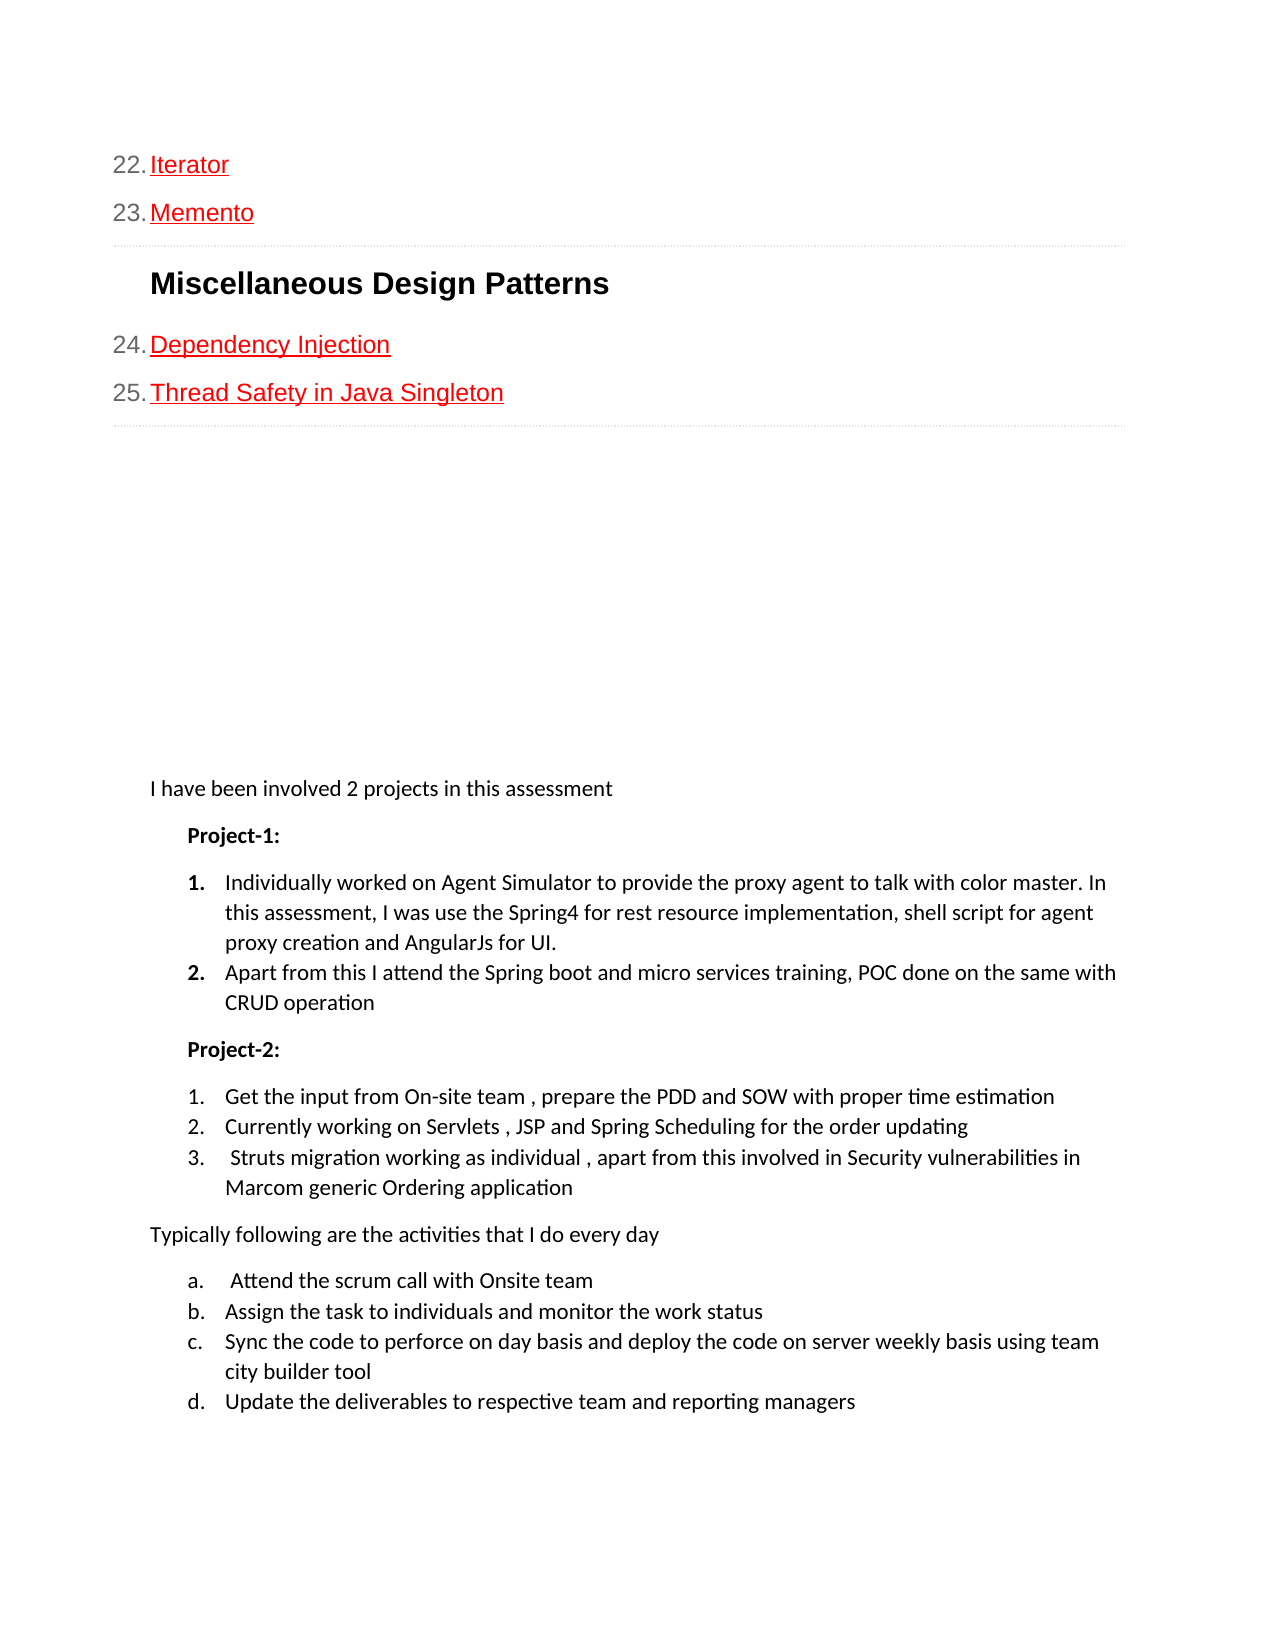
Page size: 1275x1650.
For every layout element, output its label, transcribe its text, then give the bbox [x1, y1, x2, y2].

text I have been involved 2 projects in this assessment [150, 774, 1125, 802]
list Assign the task to individuals and monitor the work status [187, 1297, 1125, 1325]
list Sync the code to perforce on day basis and deploy the code on server weekly basis using team city builder tool [187, 1327, 1125, 1385]
text Typically following are the activities that I do every day [150, 1220, 1125, 1248]
list Iterator [112, 150, 1125, 179]
list Update the deliverables to respective team and reporting managers [187, 1387, 1125, 1415]
list Dependency Injection [112, 330, 1125, 359]
list Individually worked on Agent Simulator to provide the proxy agent to talk with color master. In this assessment, I was use the Spring4 for rest resource implementation, shell script for agent proxy creation and AngularJs for UI. [187, 868, 1125, 956]
list Get the input from On-site team , prepare the PDD and SOW with proper time estimation [187, 1082, 1125, 1110]
list Currently working on Servlets , JSP and Spring Scheduling for the order updating [187, 1112, 1125, 1140]
list Attend the scrum call with Onsite team [187, 1267, 1125, 1294]
text Miscellaneous Design Patterns [150, 265, 1125, 301]
text Project-1: [187, 821, 1125, 849]
text Project-2: [187, 1035, 1125, 1063]
list Memento [112, 197, 1125, 247]
list Apart from this I attend the Spring boot and micro services training, POC done on the same with CRUD operation [187, 958, 1125, 1016]
list Struts migration working as individual , apart from this involved in Security vulnerabilities in Marcom generic Ordering application [187, 1143, 1125, 1201]
list Thread Safety in Java Singleton [112, 378, 1125, 427]
